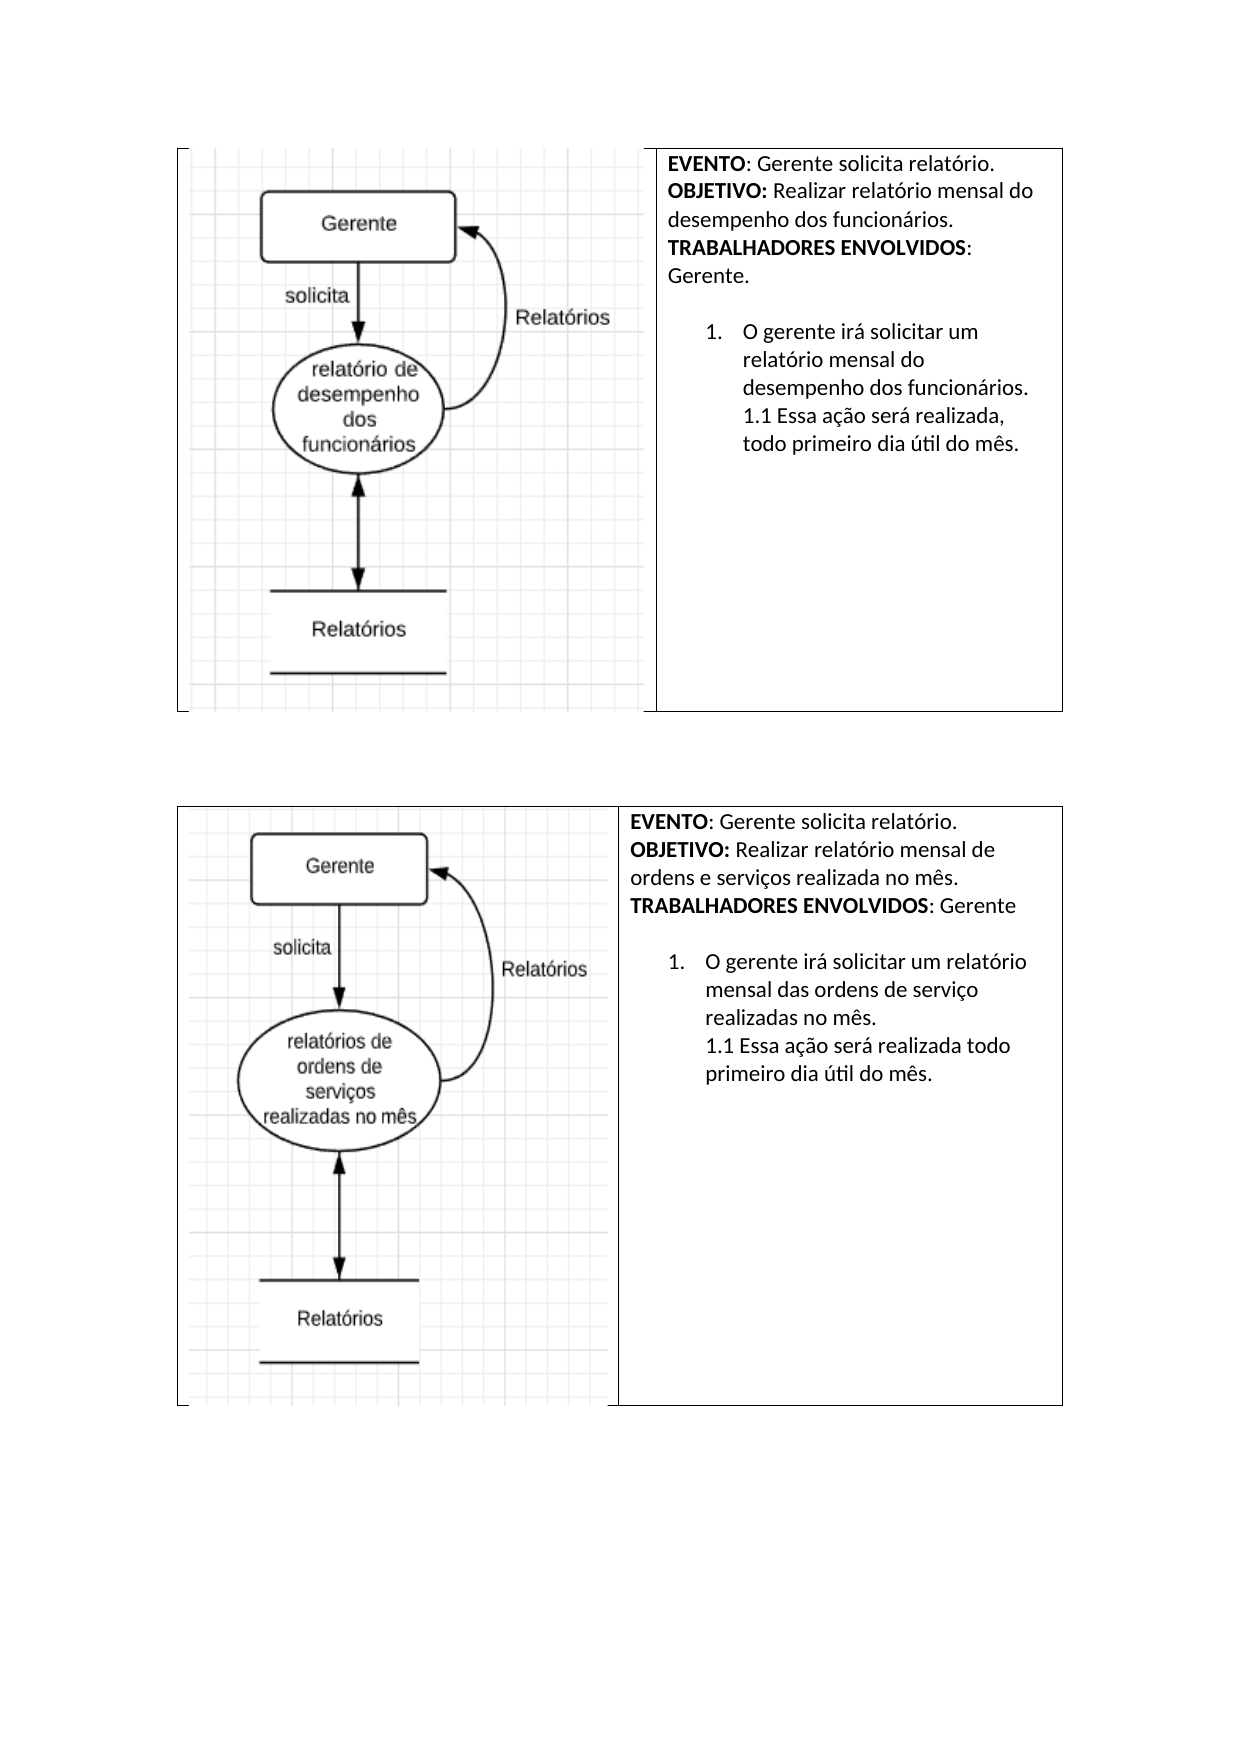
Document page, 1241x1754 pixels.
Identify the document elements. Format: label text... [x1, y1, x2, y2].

table_header [178, 807, 188, 1405]
table_header [644, 149, 656, 711]
table_header EVENTO: Gerente solicita relatório. OBJETIVO: Realizar relatório mensal do desempenho dos funcionários. TRABALHADORES ENVOLVIDOS: Gerente. O gerente irá solicitar um relatório mensal do desempenho dos funcionários. 1.1 Essa ação será realizada, todo primeiro dia útil do mês. [657, 149, 1062, 711]
picture [188, 148, 644, 712]
table_header [178, 149, 188, 711]
picture [188, 807, 608, 1406]
table_header [608, 807, 618, 1405]
table_header EVENTO: Gerente solicita relatório. OBJETIVO: Realizar relatório mensal de ordens e serviços realizada no mês. TRABALHADORES ENVOLVIDOS: Gerente O gerente irá solicitar um relatório mensal das ordens de serviço realizadas no mês. 1.1 Essa ação será realizada todo primeiro dia útil do mês. [619, 807, 1062, 1405]
